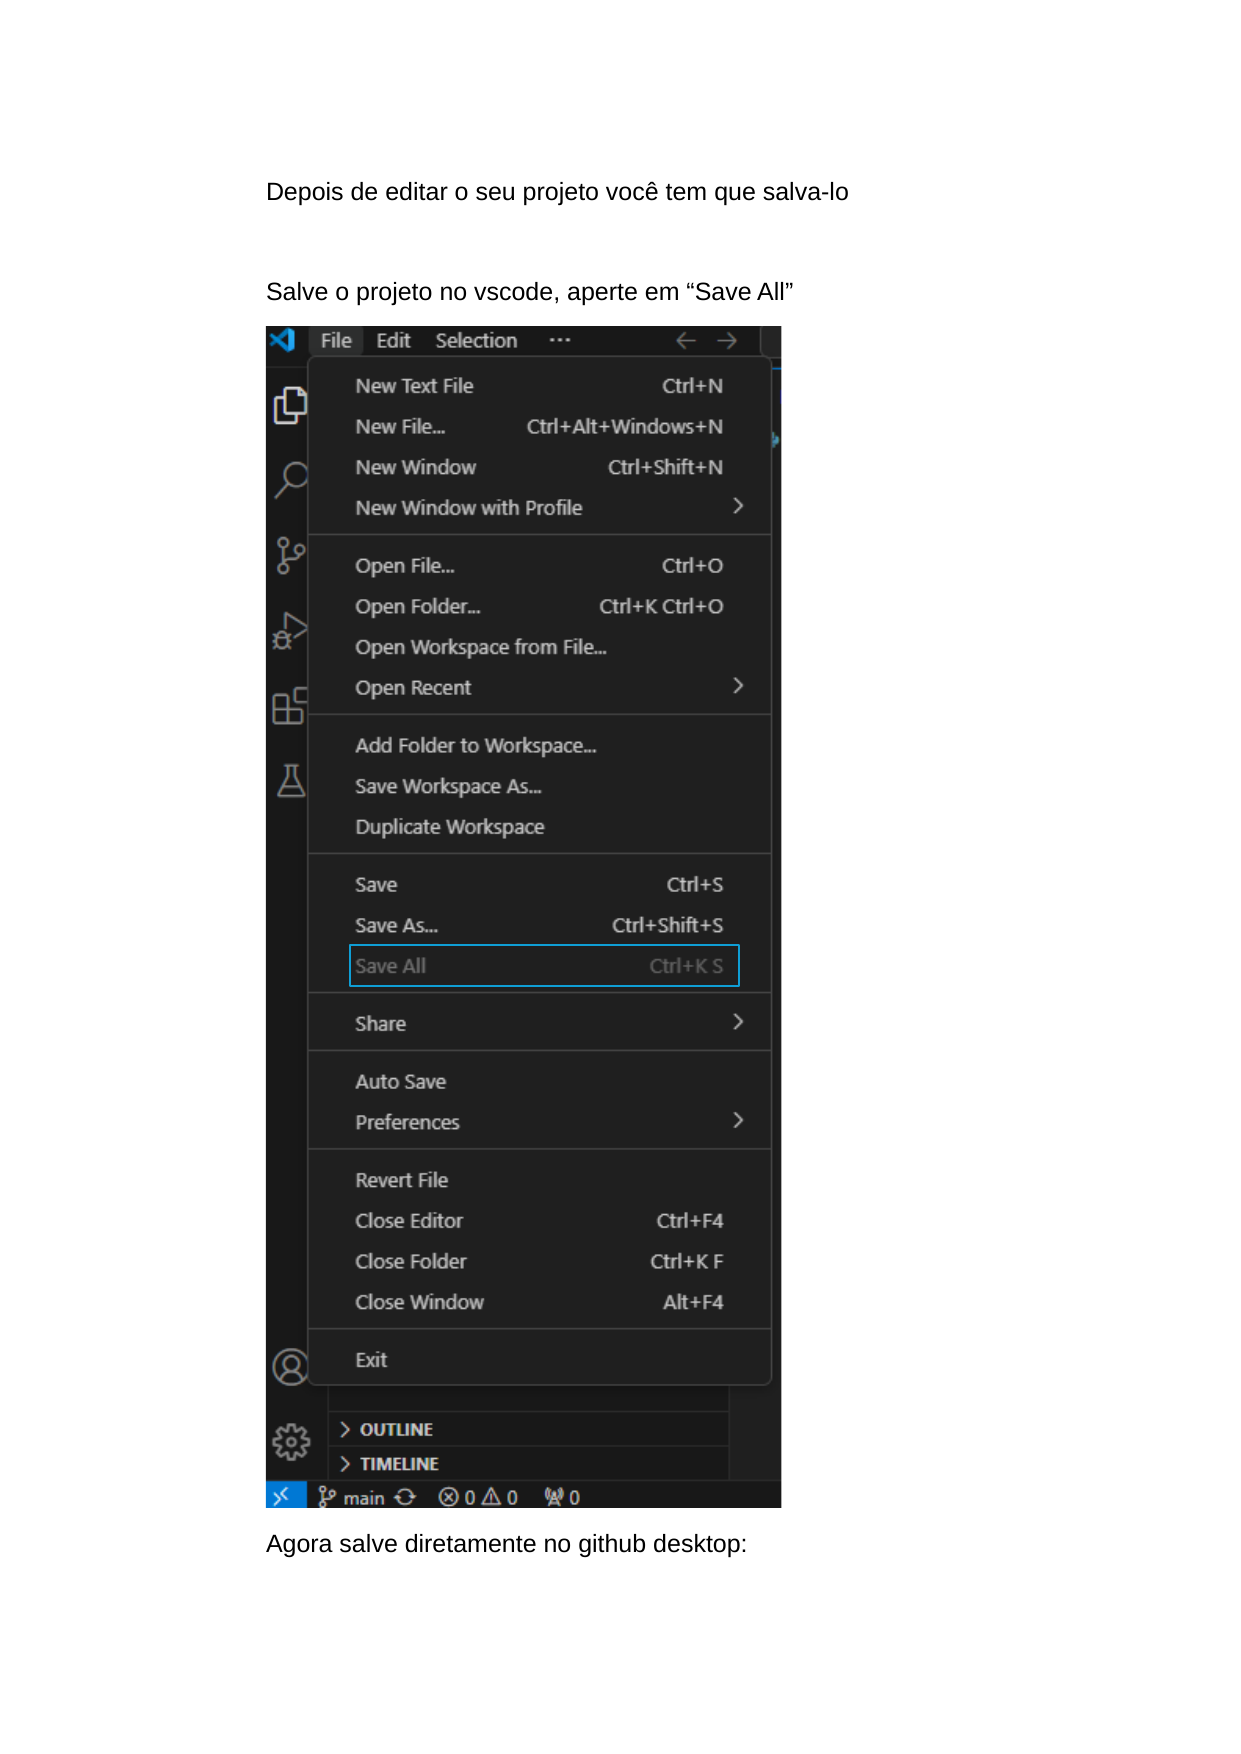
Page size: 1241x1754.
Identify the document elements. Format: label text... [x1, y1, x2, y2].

text Agora salve diretamente no github desktop: [266, 1529, 1122, 1558]
picture [265, 326, 782, 1508]
text Salve o projeto no vscode, aperte em “Save All” [266, 277, 1122, 305]
text Depois de editar o seu projeto você tem que salva-lo [266, 177, 1122, 206]
